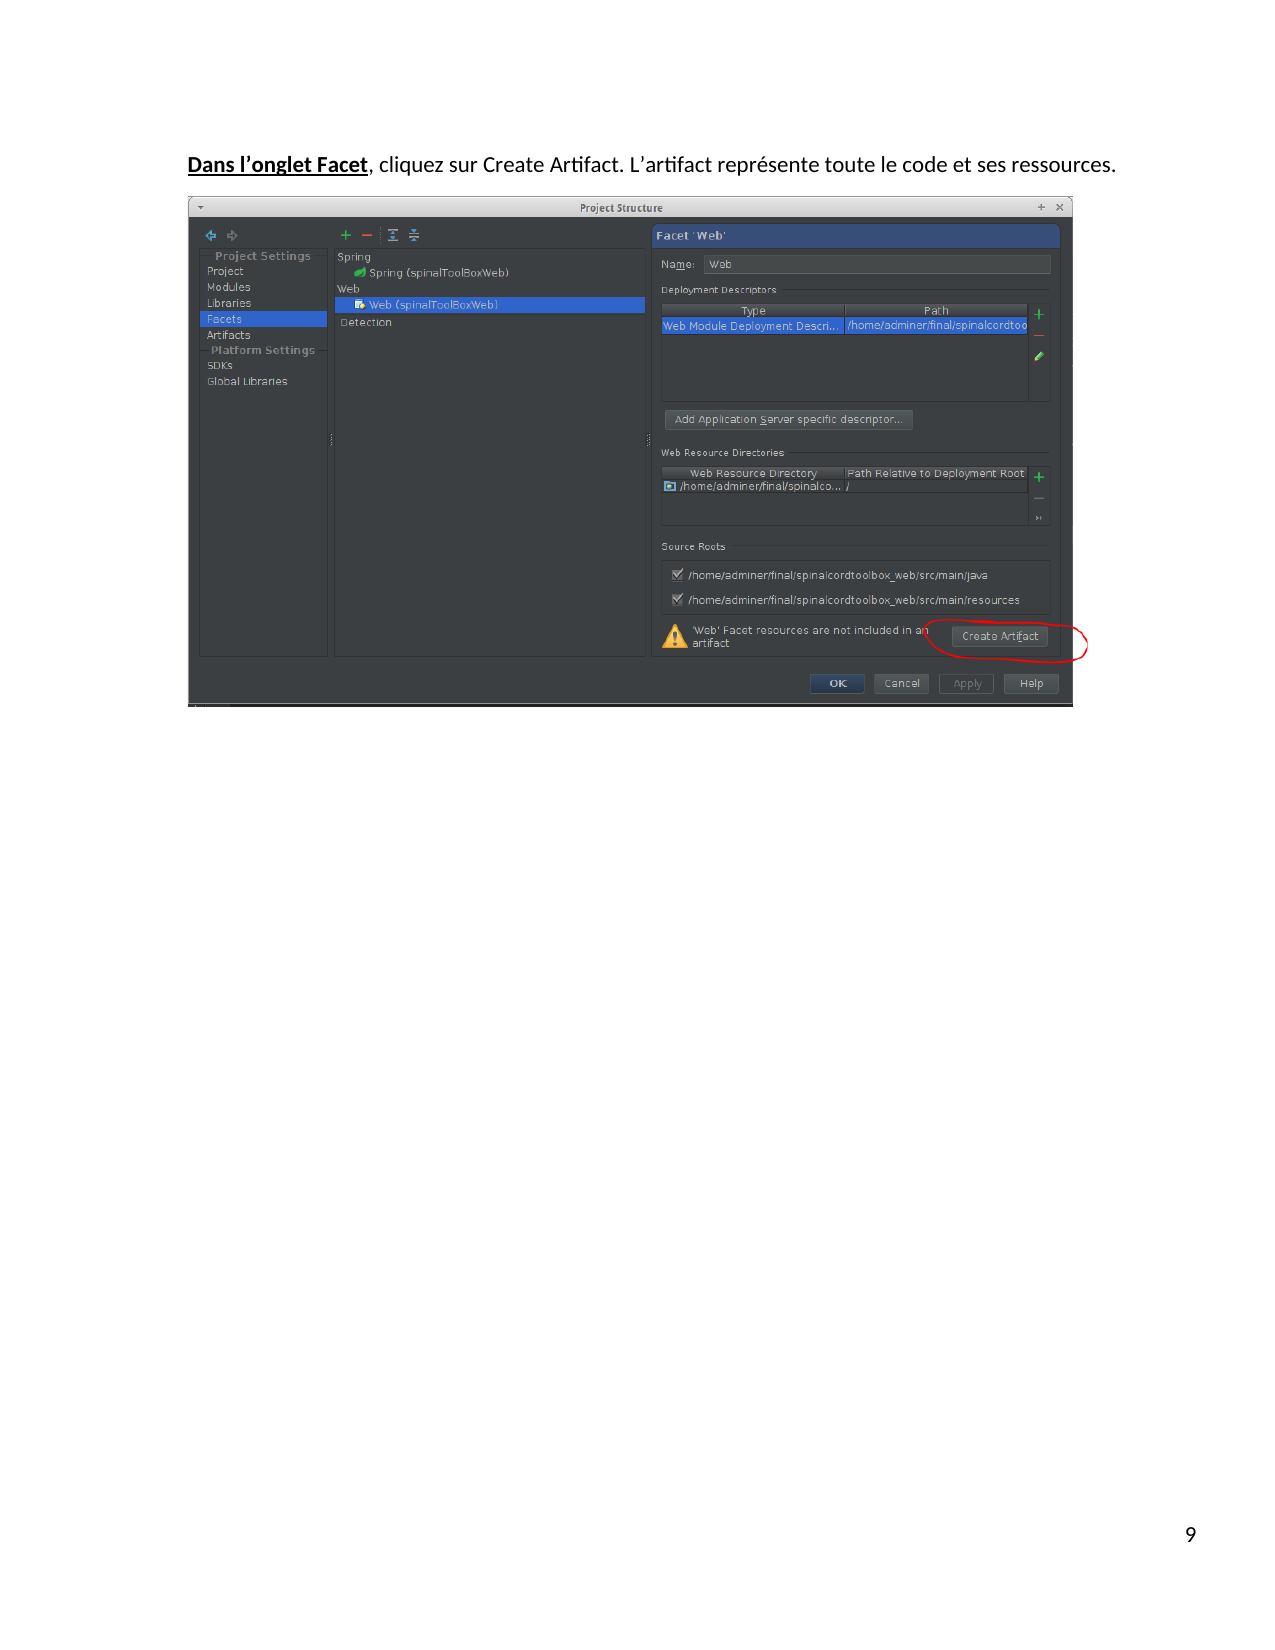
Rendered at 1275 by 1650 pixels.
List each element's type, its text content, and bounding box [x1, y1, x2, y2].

text Dans l’onglet Facet, cliquez sur Create Artifact. L’artifact représente toute le code et ses ressources. [187, 150, 1196, 178]
picture [187, 196, 1088, 707]
